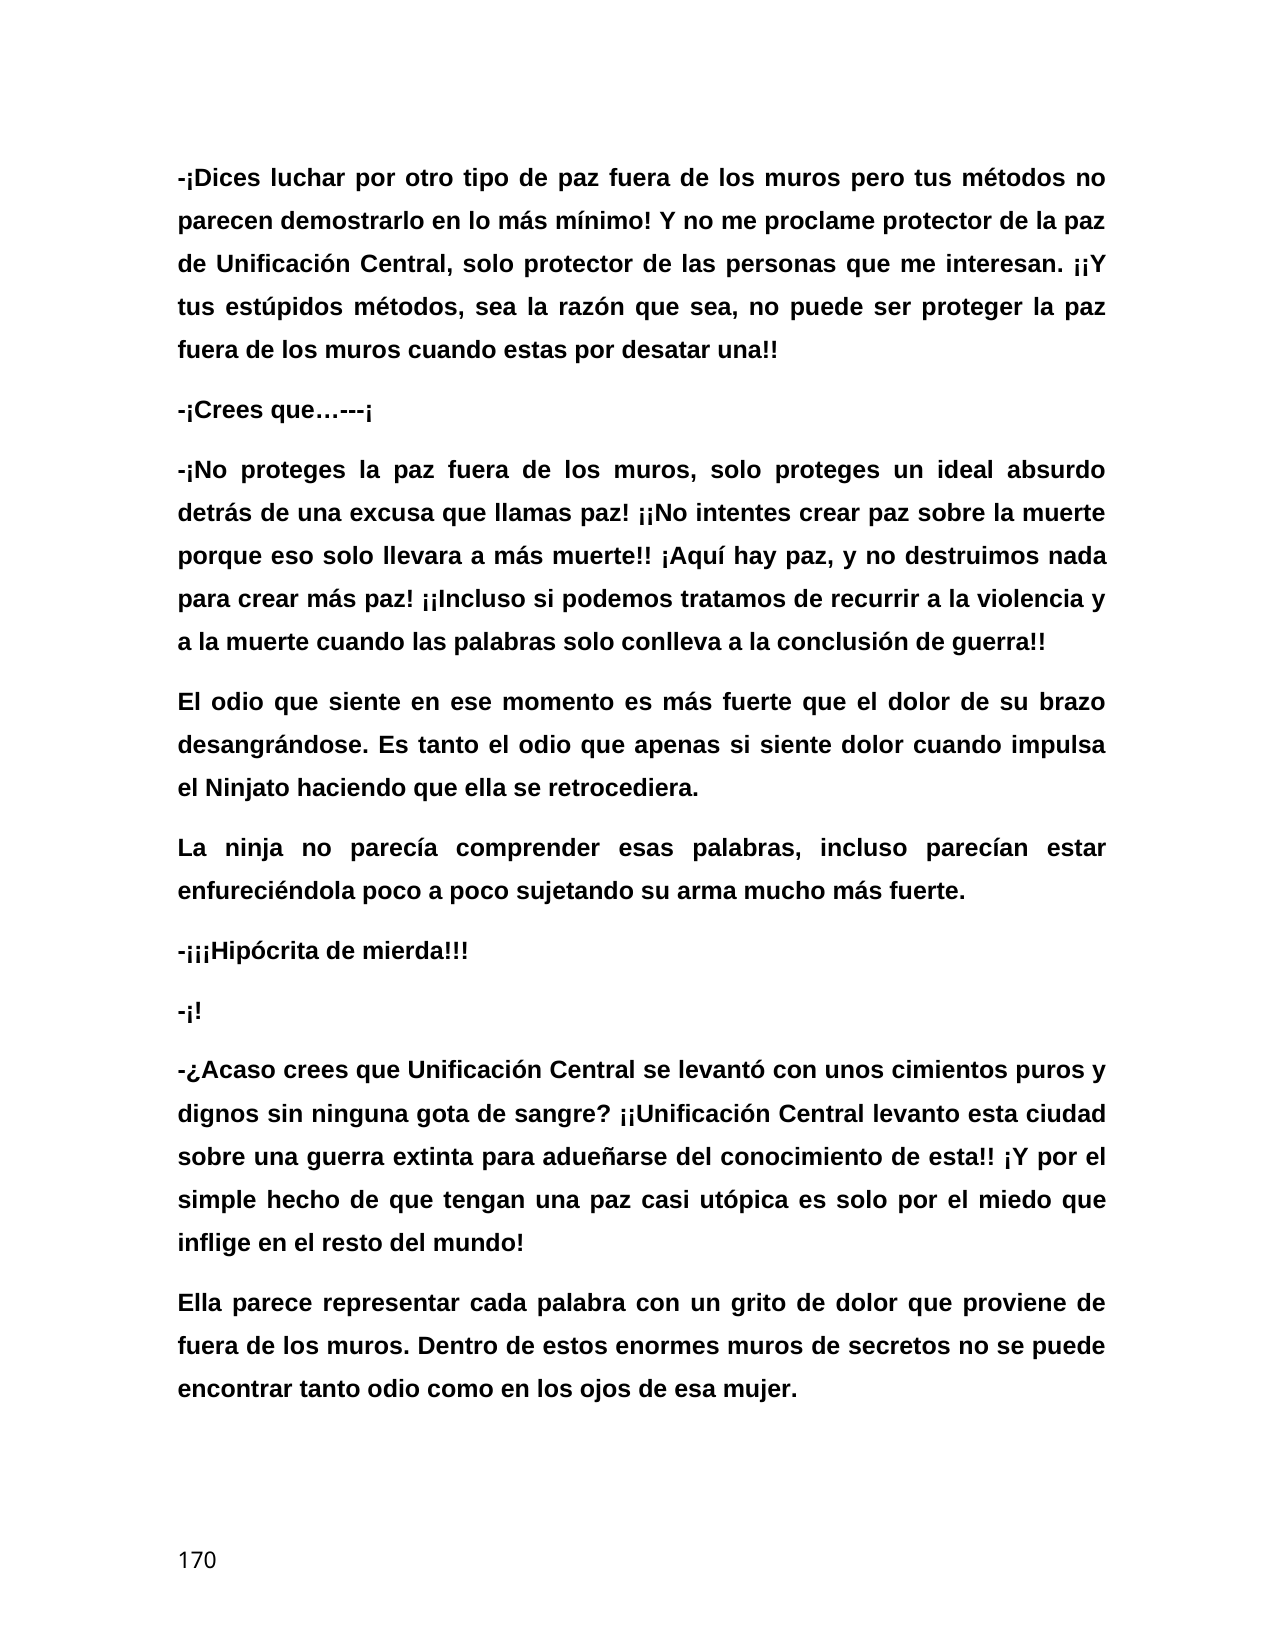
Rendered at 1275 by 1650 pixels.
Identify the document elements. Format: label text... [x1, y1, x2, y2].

text Ella parece representar cada palabra con un grito de dolor que proviene de fuera de los muros. Dentro de estos enormes muros de secretos no se puede encontrar tanto odio como en los ojos de esa mujer. [177, 1288, 1107, 1403]
text El odio que siente en ese momento es más fuerte que el dolor de su brazo desangrándose. Es tanto el odio que apenas si siente dolor cuando impulsa el Ninjato haciendo que ella se retrocediera. [177, 687, 1107, 802]
text -¡Dices luchar por otro tipo de paz fuera de los muros pero tus métodos no parecen demostrarlo en lo más mínimo! Y no me proclame protector de la paz de Unificación Central, solo protector de las personas que me interesan. ¡¡Y tus estúpidos métodos, sea la razón que sea, no puede ser proteger la paz fuera de los muros cuando estas por desatar una!! [177, 162, 1107, 364]
text -¡Crees que…---¡ [177, 395, 1107, 423]
text -¡¡¡Hipócrita de mierda!!! [177, 936, 1107, 964]
text -¡! [177, 996, 1107, 1024]
text -¡No proteges la paz fuera de los muros, solo proteges un ideal absurdo detrás de una excusa que llamas paz! ¡¡No intentes crear paz sobre la muerte porque eso solo llevara a más muerte!! ¡Aquí hay paz, y no destruimos nada para crear más paz! ¡¡Incluso si podemos tratamos de recurrir a la violencia y a la muerte cuando las palabras solo conlleva a la conclusión de guerra!! [177, 454, 1107, 656]
text -¿Acaso crees que Unificación Central se levantó con unos cimientos puros y dignos sin ninguna gota de sangre? ¡¡Unificación Central levanto esta ciudad sobre una guerra extinta para adueñarse del conocimiento de esta!! ¡Y por el simple hecho de que tengan una paz casi utópica es solo por el miedo que inflige en el resto del mundo! [177, 1055, 1107, 1257]
text La ninja no parecía comprender esas palabras, incluso parecían estar enfureciéndola poco a poco sujetando su arma mucho más fuerte. [177, 833, 1107, 905]
